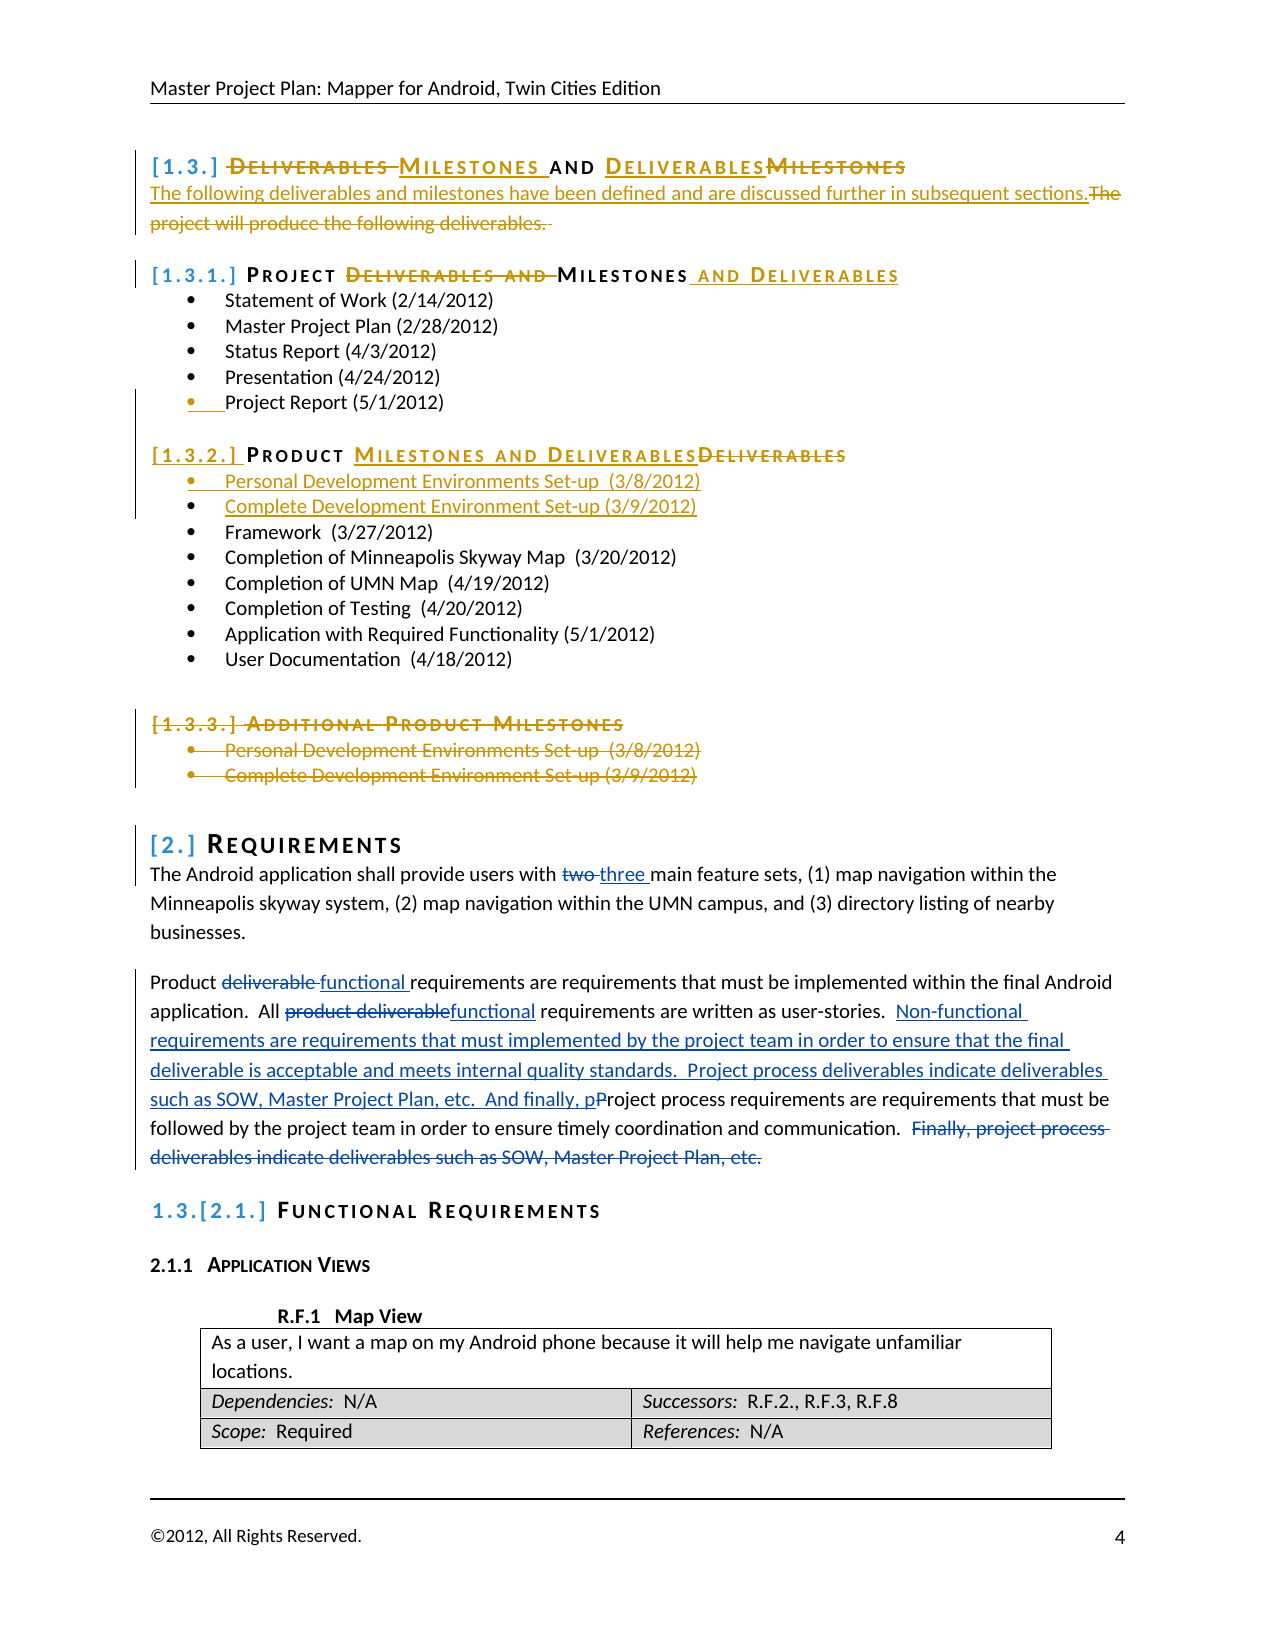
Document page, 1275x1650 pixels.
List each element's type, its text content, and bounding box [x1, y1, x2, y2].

list Completion of Testing (4/20/2012) [187, 595, 1125, 621]
text Product requirements are requirements that must be implemented within the final Android application. All requirements are written as user-stories. roject process requirements are requirements that must be followed by the project team in order to ensure timely coordination and communication. [150, 969, 1125, 1170]
table_header As a user, I want a map on my Android phone because it will help me navigate unfamiliar locations. [201, 1329, 1051, 1387]
subtitle and [152, 150, 1125, 181]
list Master Project Plan (2/28/2012) [187, 313, 1125, 338]
table_cell Dependencies: N/A [201, 1389, 631, 1417]
table_cell Scope: Required [201, 1419, 631, 1447]
list Project Report (5/1/2012) [187, 389, 1125, 415]
list Framework (3/27/2012) [187, 519, 1125, 544]
table_cell Successors: R.F.2., R.F.3, R.F.8 [632, 1389, 1051, 1417]
subtitle Functional Requirements [152, 1194, 1125, 1225]
subtitle Project Milestones [152, 260, 1125, 288]
table_cell References: N/A [632, 1419, 1051, 1447]
subtitle Requirements [150, 825, 1125, 861]
list Status Report (4/3/2012) [187, 338, 1125, 364]
list Presentation (4/24/2012) [187, 364, 1125, 389]
text The Android application shall provide users with main feature sets, (1) map navigation within the Minneapolis skyway system, (2) map navigation within the UMN campus, and (3) directory listing of nearby businesses. [150, 861, 1125, 945]
list Completion of UMN Map (4/19/2012) [187, 570, 1125, 595]
subtitle Product [152, 440, 1125, 468]
text 2.1.1 Application Views [150, 1250, 1125, 1278]
list Completion of Minneapolis Skyway Map (3/20/2012) [187, 544, 1125, 570]
text F.1 Map View [206, 1303, 1125, 1328]
list User Documentation (4/18/2012) [187, 646, 1125, 672]
list Statement of Work (2/14/2012) [187, 288, 1125, 313]
list Application with Required Functionality (5/1/2012) [187, 621, 1125, 646]
